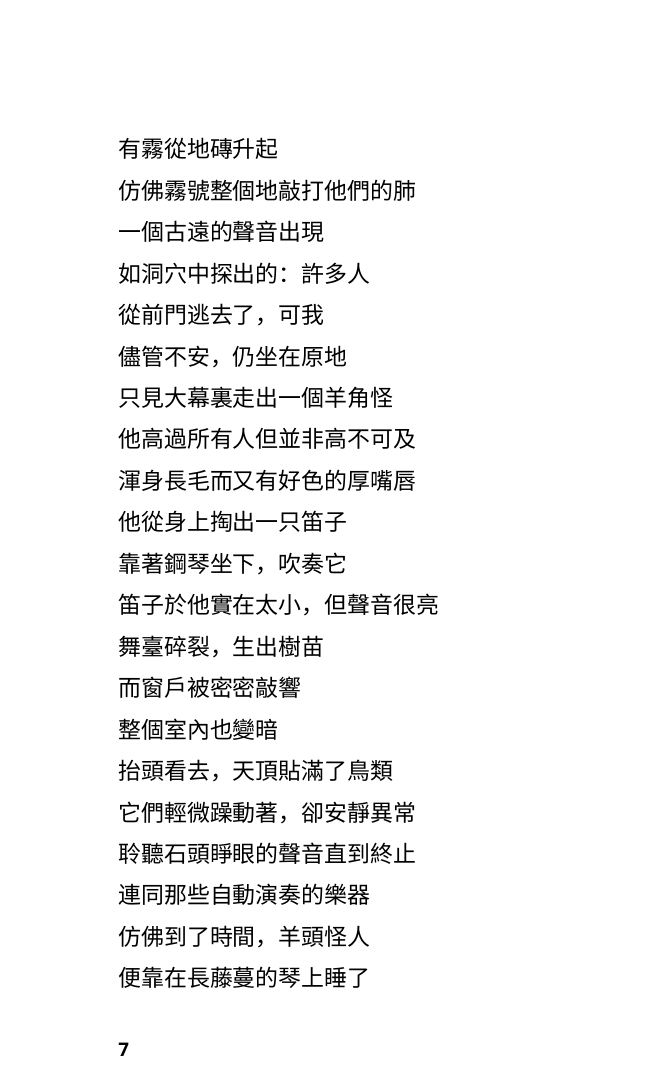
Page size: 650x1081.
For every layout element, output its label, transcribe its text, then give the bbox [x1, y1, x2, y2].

text 靠著鋼琴坐下，吹奏它 [118, 546, 561, 579]
text 聆聽石頭睜眼的聲音直到終止 [118, 836, 561, 869]
text 而窗戶被密密敲響 [118, 670, 561, 703]
text 他從身上掏出一只笛子 [118, 504, 561, 537]
text 只見大幕裏走出一個羊角怪 [118, 380, 561, 413]
text 從前門逃去了，可我 [118, 297, 561, 330]
text 有霧從地磚升起 [118, 131, 561, 164]
text 儘管不安，仍坐在原地 [118, 338, 561, 372]
text 便靠在長藤蔓的琴上睡了 [118, 960, 561, 993]
text 一個古遠的聲音出現 [118, 214, 561, 247]
text 整個室內也變暗 [118, 712, 561, 745]
text 抬頭看去，天頂貼滿了鳥類 [118, 753, 561, 786]
text 他高過所有人但並非高不可及 [118, 421, 561, 454]
text 笛子於他實在太小，但聲音很亮 [118, 587, 561, 620]
text 仿佛霧號整個地敲打他們的肺 [118, 173, 561, 206]
text 如洞穴中探出的：許多人 [118, 256, 561, 289]
text 仿佛到了時間，羊頭怪人 [118, 919, 561, 952]
text 渾身長毛而又有好色的厚嘴唇 [118, 463, 561, 496]
text 連同那些自動演奏的樂器 [118, 877, 561, 911]
text 它們輕微躁動著，卻安靜異常 [118, 794, 561, 828]
text 舞臺碎裂，生出樹苗 [118, 629, 561, 662]
